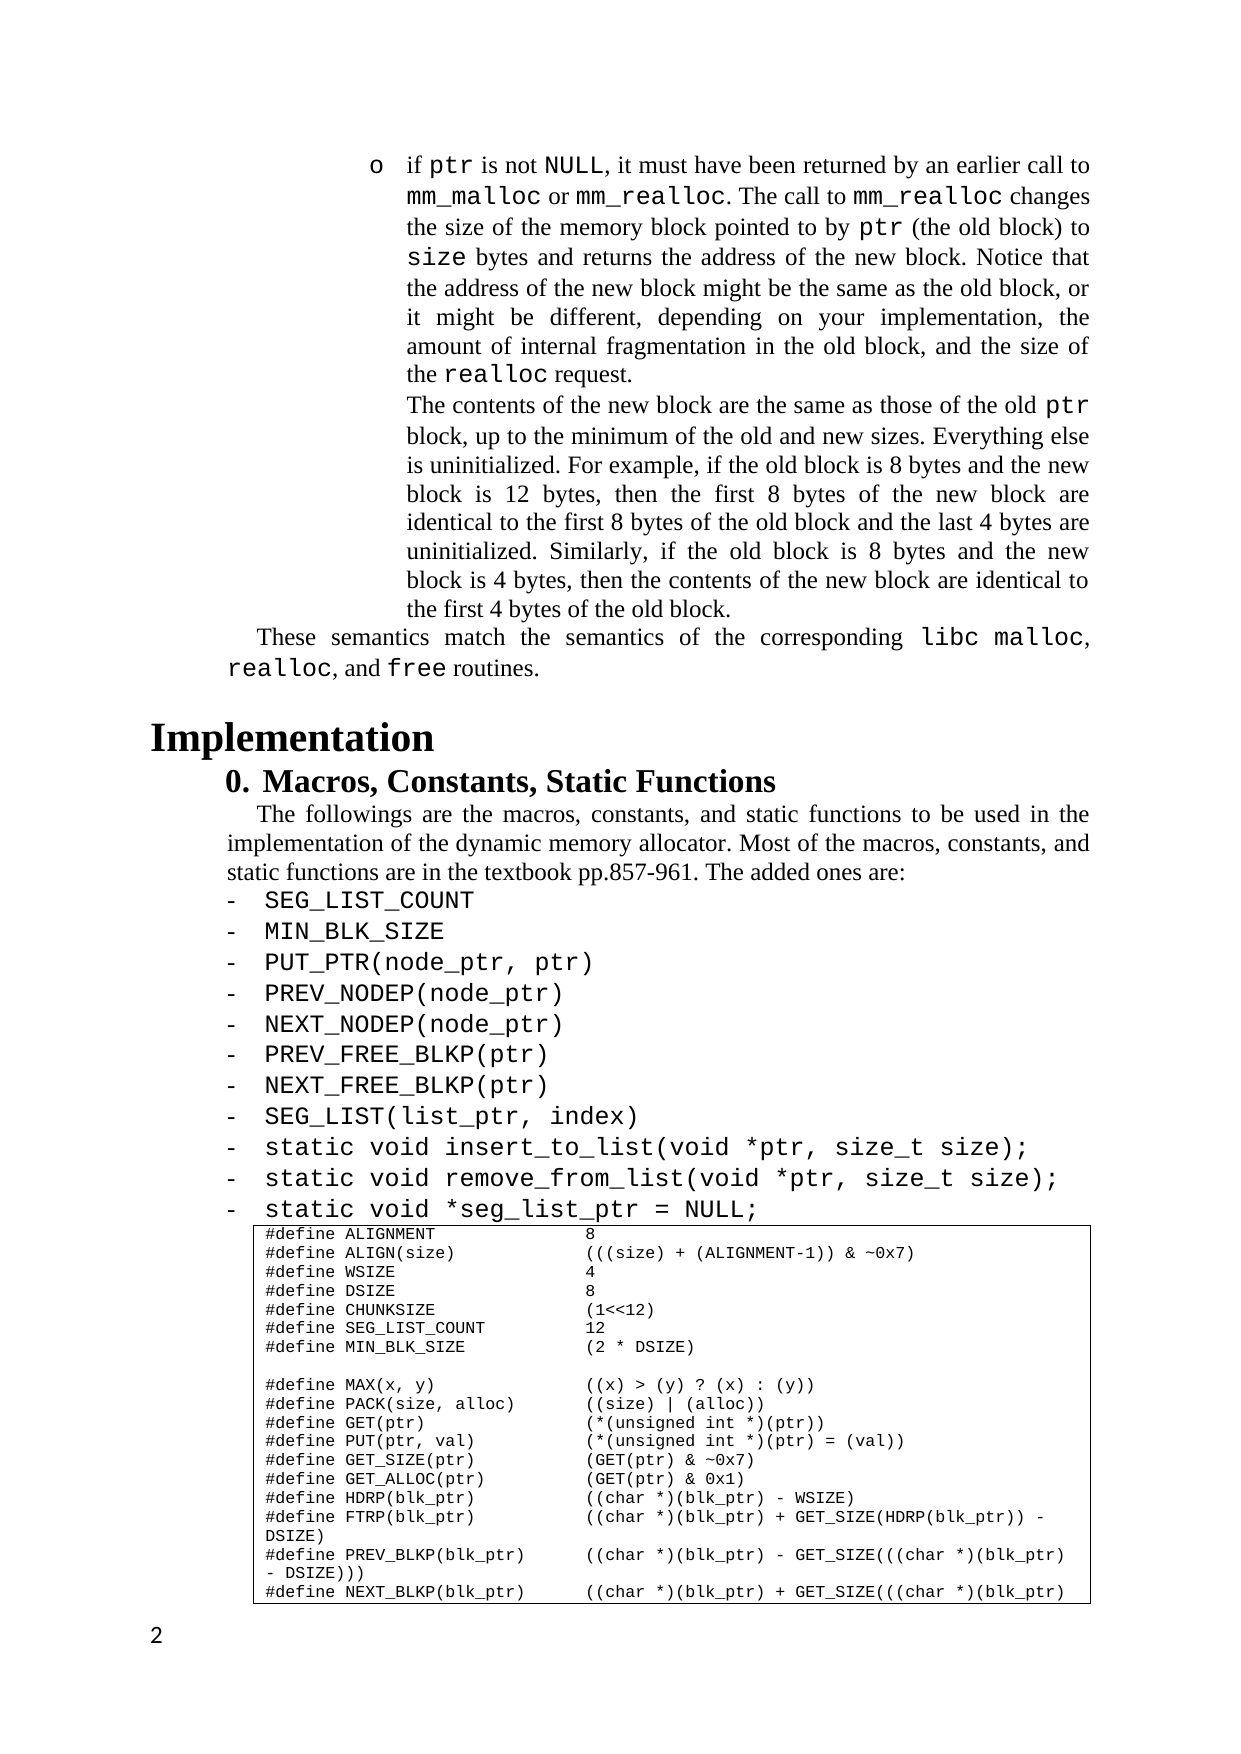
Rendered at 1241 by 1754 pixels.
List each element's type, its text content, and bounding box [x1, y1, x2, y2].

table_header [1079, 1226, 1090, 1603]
list MIN_BLK_SIZE [227, 916, 1090, 947]
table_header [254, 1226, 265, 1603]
list static void insert_to_list(void *ptr, size_t size); [227, 1132, 1090, 1163]
list NEXT_NODEP(node_ptr) [227, 1009, 1090, 1039]
list The contents of the new block are the same as those of the old ptr block, up to the minimum of the old and new sizes. Everything else is uninitialized. For example, if the old block is 8 bytes and the new block is 12 bytes, then the first 8 bytes of the new block are identical to the first 8 bytes of the old block and the last 4 bytes are uninitialized. Similarly, if the old block is 8 bytes and the new block is 4 bytes, then the contents of the new block are identical to the first 4 bytes of the old block. [406, 390, 1090, 622]
text Implementation [150, 713, 1090, 761]
list SEG_LIST_COUNT [227, 885, 1090, 916]
list SEG_LIST(list_ptr, index) [227, 1101, 1090, 1132]
list static void *seg_list_ptr = NULL; [227, 1194, 1090, 1224]
list Macros, Constants, Static Functions [225, 761, 1090, 799]
list PREV_FREE_BLKP(ptr) [227, 1039, 1090, 1070]
list if ptr is not NULL, it must have been returned by an earlier call to mm_malloc or mm_realloc. The call to mm_realloc changes the size of the memory block pointed to by ptr (the old block) to size bytes and returns the address of the new block. Notice that the address of the new block might be the same as the old block, or it might be different, depending on your implementation, the amount of internal fragmentation in the old block, and the size of the realloc request. [369, 150, 1090, 390]
text The followings are the macros, constants, and static functions to be used in the implementation of the dynamic memory allocator. Most of the macros, constants, and static functions are in the textbook pp.857-961. The added ones are: [227, 799, 1090, 885]
list PUT_PTR(node_ptr, ptr) [227, 947, 1090, 978]
text These semantics match the semantics of the corresponding libc malloc, realloc, and free routines. [227, 622, 1090, 684]
list PREV_NODEP(node_ptr) [227, 978, 1090, 1009]
list static void remove_from_list(void *ptr, size_t size); [227, 1163, 1090, 1194]
list NEXT_FREE_BLKP(ptr) [227, 1070, 1090, 1101]
